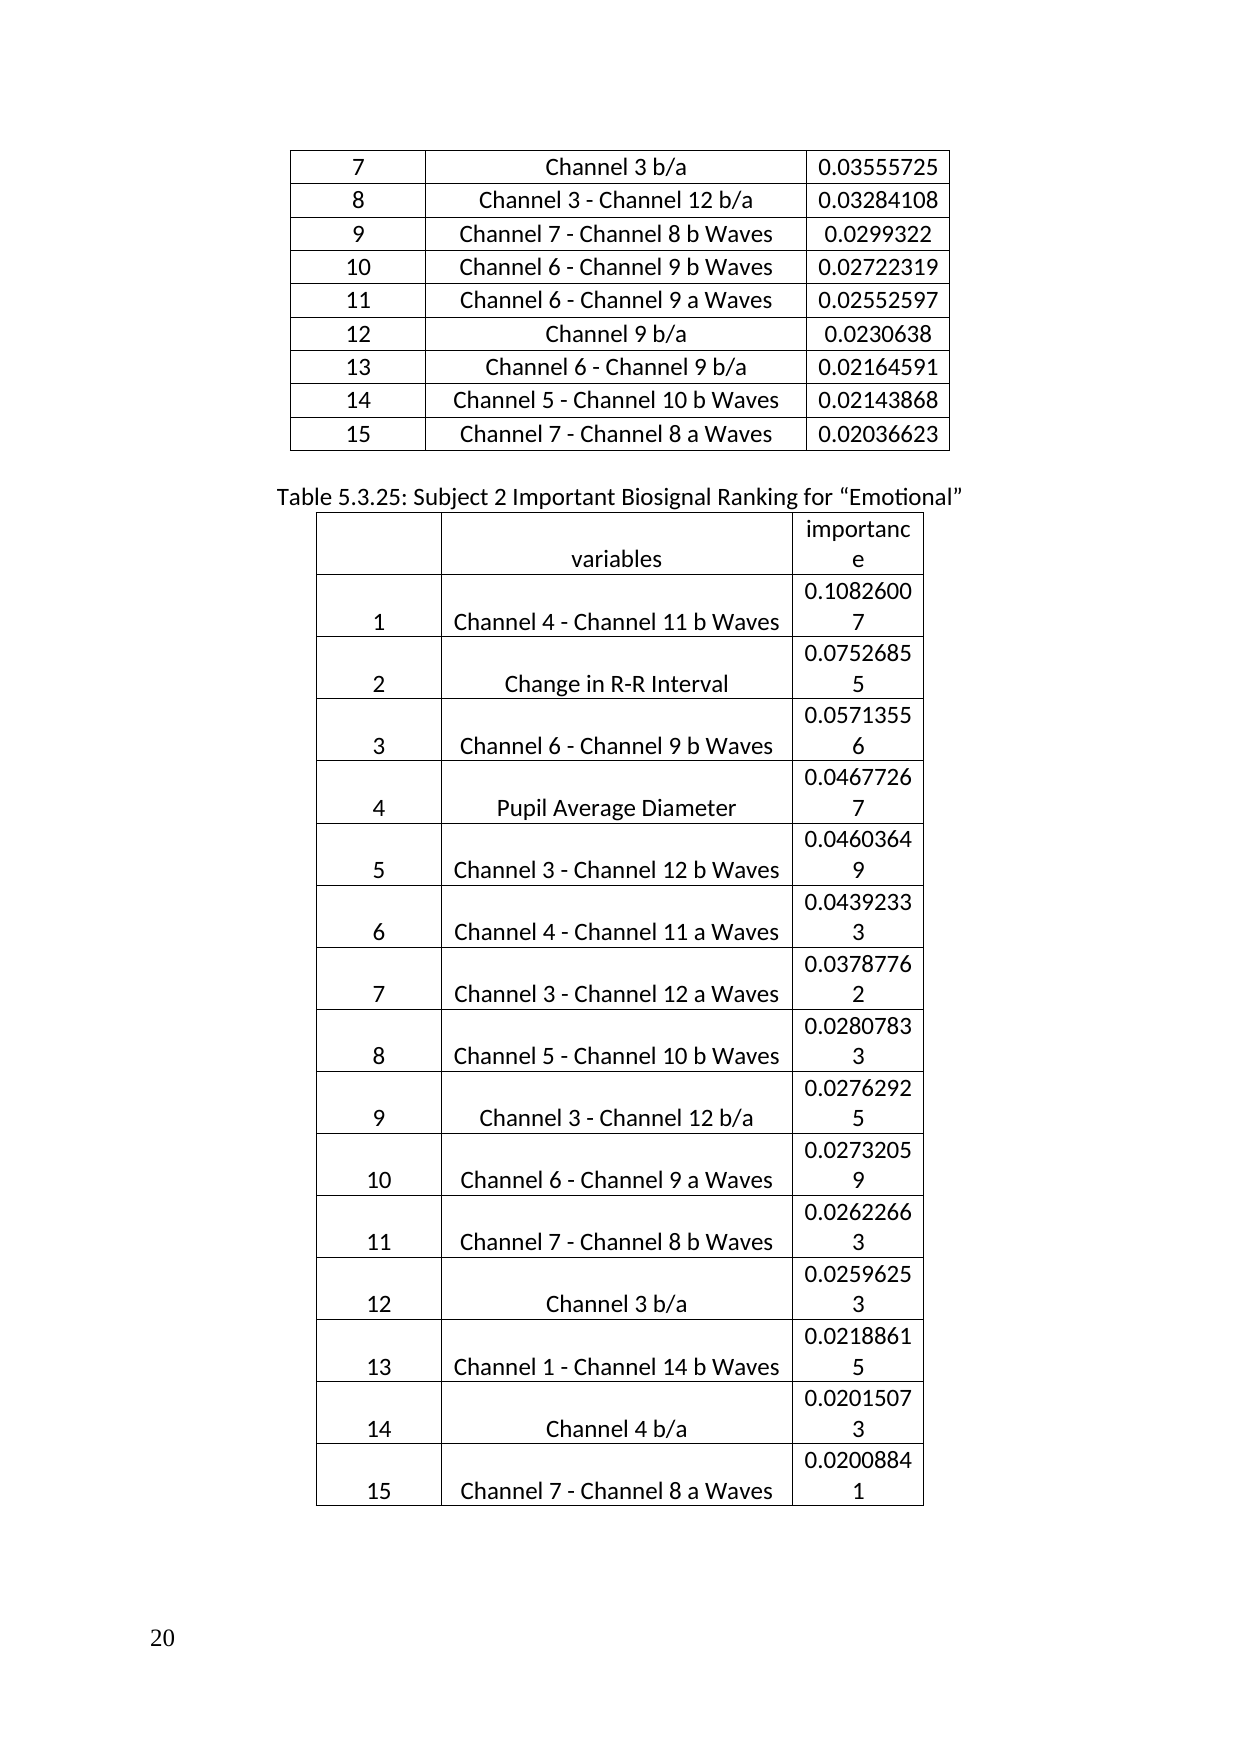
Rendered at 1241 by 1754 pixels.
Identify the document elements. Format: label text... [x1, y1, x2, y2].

table_cell Channel 9 b/a [426, 318, 806, 350]
table_cell Channel 5 - Channel 10 b Waves [442, 1010, 792, 1071]
table_cell 15 [317, 1444, 441, 1505]
table_cell 8 [317, 1010, 441, 1071]
table_cell Channel 6 - Channel 9 a Waves [442, 1134, 792, 1195]
table_cell 0.04603649 [793, 824, 923, 884]
table_cell 11 [317, 1196, 441, 1257]
table_cell Change in R-R Interval [442, 637, 792, 698]
table_cell Channel 7 - Channel 8 a Waves [426, 418, 806, 450]
table_cell 9 [291, 218, 425, 250]
table_cell 0.10826007 [793, 575, 923, 636]
text Table 5.3.25: Subject 2 Important Biosignal Ranking for “Emotional” [150, 482, 1090, 512]
table_cell Channel 6 - Channel 9 a Waves [426, 284, 806, 317]
table_cell Channel 3 b/a [426, 151, 806, 183]
table_cell 0.02722319 [807, 251, 949, 283]
table_cell Channel 6 - Channel 9 b/a [426, 351, 806, 383]
table_cell 13 [317, 1320, 441, 1381]
table_cell 6 [317, 886, 441, 947]
table_cell 4 [317, 761, 441, 822]
table_cell Channel 7 - Channel 8 b Waves [442, 1196, 792, 1257]
table_cell 0.02036623 [807, 418, 949, 450]
table_header importance [793, 513, 923, 574]
table_cell Channel 6 - Channel 9 b Waves [442, 699, 792, 760]
table_cell 7 [317, 948, 441, 1009]
table_cell Channel 3 - Channel 12 b/a [442, 1072, 792, 1133]
table_cell Channel 4 - Channel 11 a Waves [442, 886, 792, 947]
table_cell Channel 4 - Channel 11 b Waves [442, 575, 792, 636]
table_cell 10 [317, 1134, 441, 1195]
table_cell 0.02762925 [793, 1072, 923, 1133]
table_cell 0.03555725 [807, 151, 949, 183]
table_cell Channel 6 - Channel 9 b Waves [426, 251, 806, 283]
table_cell 14 [317, 1382, 441, 1443]
table_cell 0.02622663 [793, 1196, 923, 1257]
table_cell 14 [291, 384, 425, 417]
table_cell 3 [317, 699, 441, 760]
table_cell 0.02188615 [793, 1320, 923, 1381]
table_cell Channel 3 - Channel 12 a Waves [442, 948, 792, 1009]
table_cell 1 [317, 575, 441, 636]
table_cell Channel 3 b/a [442, 1258, 792, 1319]
table_cell 0.04677267 [793, 761, 923, 822]
table_cell Channel 5 - Channel 10 b Waves [426, 384, 806, 417]
table_cell 0.03787762 [793, 948, 923, 1009]
table_cell 12 [291, 318, 425, 350]
table_cell 0.0230638 [807, 318, 949, 350]
table_header [317, 513, 441, 574]
table_cell 15 [291, 418, 425, 450]
table_cell Channel 7 - Channel 8 b Waves [426, 218, 806, 250]
table_cell 0.02807833 [793, 1010, 923, 1071]
table_cell 8 [291, 184, 425, 217]
table_cell 0.0299322 [807, 218, 949, 250]
table_cell 2 [317, 637, 441, 698]
table_cell 11 [291, 284, 425, 317]
table_cell Channel 4 b/a [442, 1382, 792, 1443]
table_cell 0.02732059 [793, 1134, 923, 1195]
table_header variables [442, 513, 792, 574]
table_cell 0.02596253 [793, 1258, 923, 1319]
table_cell 12 [317, 1258, 441, 1319]
table_cell 0.03284108 [807, 184, 949, 217]
table_cell 9 [317, 1072, 441, 1133]
table_cell 0.02164591 [807, 351, 949, 383]
table_cell 0.07526855 [793, 637, 923, 698]
table_cell 13 [291, 351, 425, 383]
table_cell Channel 7 - Channel 8 a Waves [442, 1444, 792, 1505]
table_cell 0.04392333 [793, 886, 923, 947]
table_cell 0.02008841 [793, 1444, 923, 1505]
table_cell 5 [317, 824, 441, 884]
table_cell 0.02143868 [807, 384, 949, 417]
table_cell 10 [291, 251, 425, 283]
table_cell 0.02552597 [807, 284, 949, 317]
table_cell Pupil Average Diameter [442, 761, 792, 822]
table_cell Channel 3 - Channel 12 b/a [426, 184, 806, 217]
table_cell 0.05713556 [793, 699, 923, 760]
table_cell 7 [291, 151, 425, 183]
table_cell Channel 1 - Channel 14 b Waves [442, 1320, 792, 1381]
table_cell 0.02015073 [793, 1382, 923, 1443]
table_cell Channel 3 - Channel 12 b Waves [442, 824, 792, 884]
